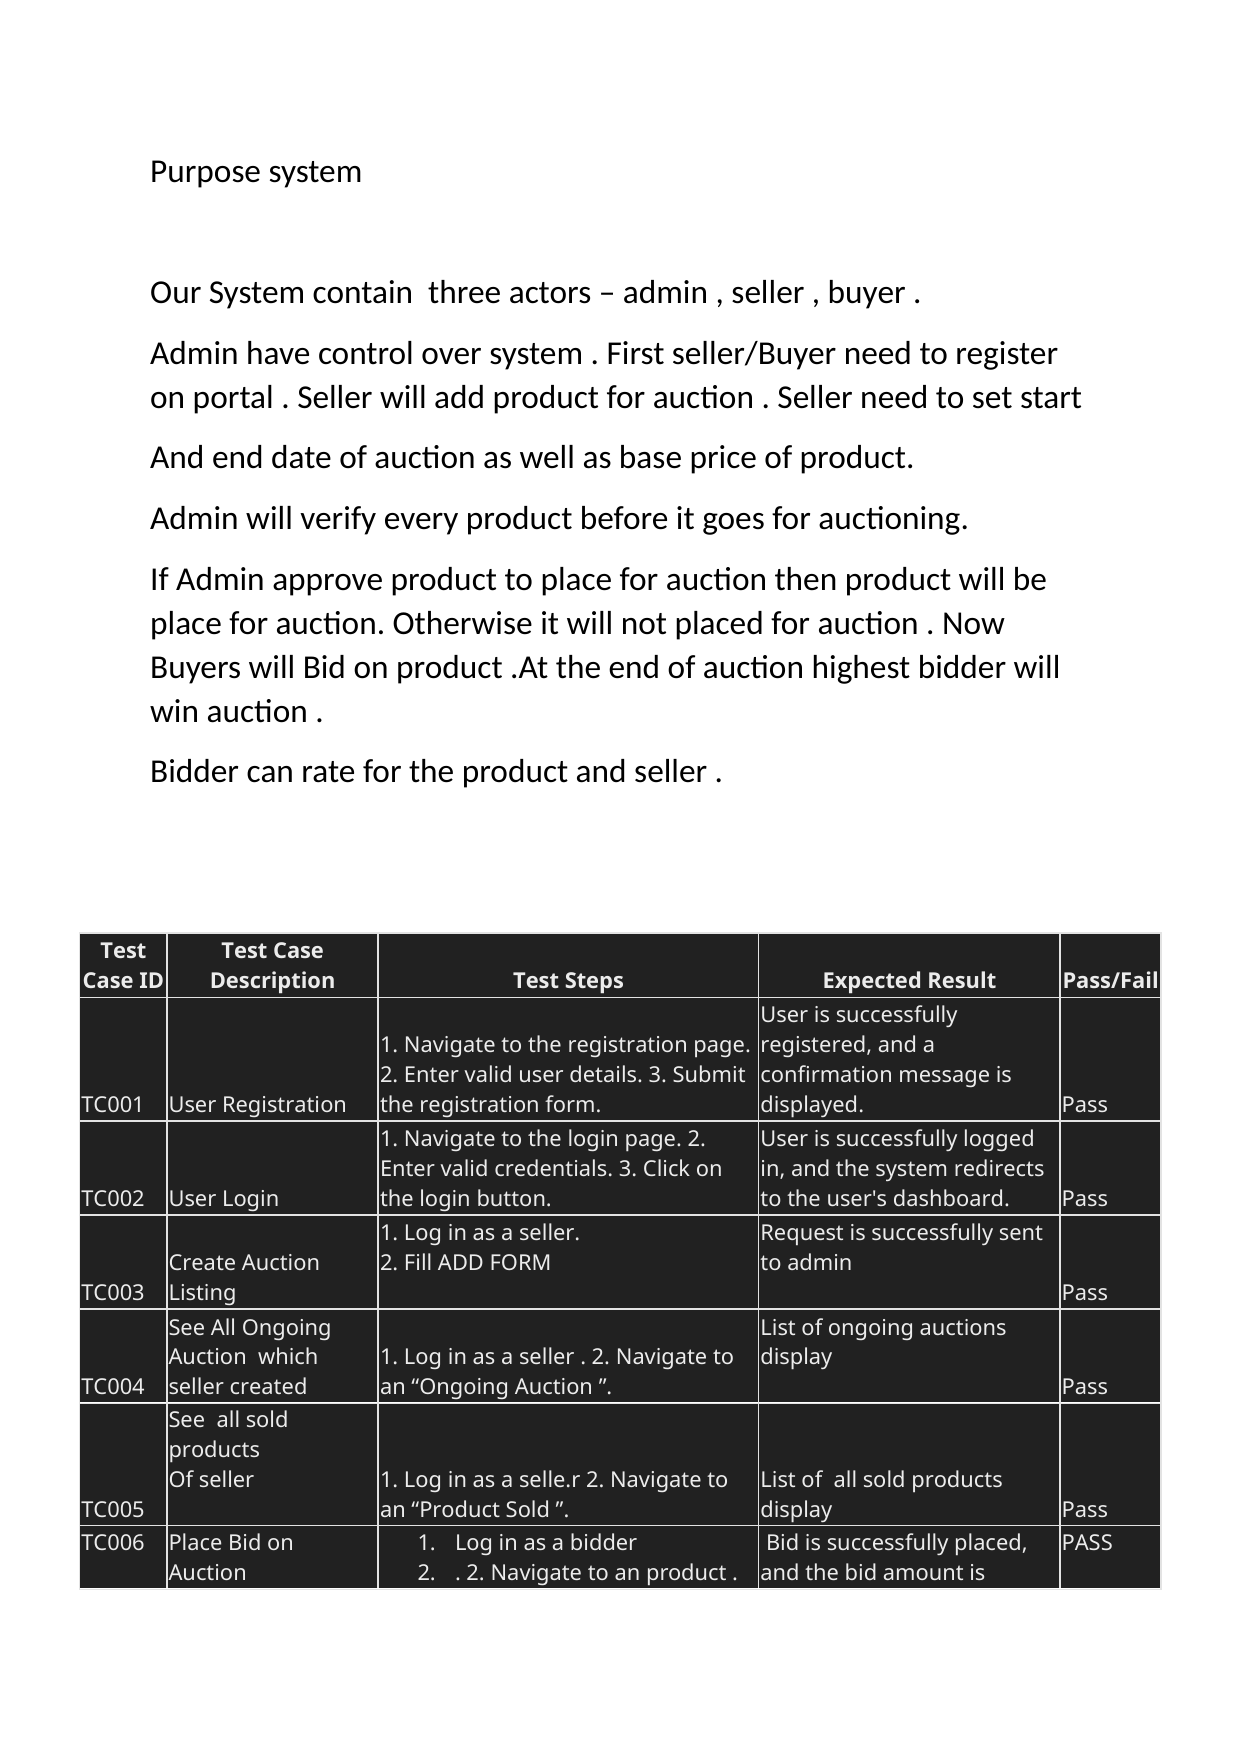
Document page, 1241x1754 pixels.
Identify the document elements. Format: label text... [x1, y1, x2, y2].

text Admin will verify every product before it goes for auctioning. [150, 497, 1090, 538]
table_cell Pass [1061, 1310, 1160, 1402]
text Admin have control over system . First seller/Buyer need to register on portal . Seller will add product for auction . Seller need to set start [150, 332, 1090, 417]
table_cell User is successfully registered, and a confirmation message is displayed. [759, 998, 1059, 1120]
table_cell TC005 [80, 1404, 166, 1525]
text Bidder can rate for the product and seller . [150, 750, 1090, 791]
table_cell Place Bid on Auction [168, 1526, 377, 1588]
table_cell 1. Log in as a selle.r 2. Navigate to an “Product Sold ”. [379, 1404, 758, 1525]
table_header Test Steps [379, 934, 758, 996]
table_header Test Case ID [80, 934, 166, 996]
table_cell Request is successfully sent to admin [759, 1216, 1059, 1308]
text Purpose system [150, 150, 1090, 191]
table_cell User Registration [168, 998, 377, 1120]
table_header Expected Result [759, 934, 1059, 996]
table_cell See All Ongoing Auction which seller created [168, 1310, 377, 1402]
text If Admin approve product to place for auction then product will be place for auction. Otherwise it will not placed for auction . Now Buyers will Bid on product .At the end of auction highest bidder will win auction . [150, 558, 1090, 730]
table_cell Pass [1061, 1122, 1160, 1214]
table_cell PASS [1061, 1526, 1160, 1588]
table_cell See all sold products Of seller [168, 1404, 377, 1525]
table_cell 1. Navigate to the registration page. 2. Enter valid user details. 3. Submit the registration form. [379, 998, 758, 1120]
table_cell User Login [168, 1122, 377, 1214]
table_cell TC002 [80, 1122, 166, 1214]
table_cell 1. Navigate to the login page. 2. Enter valid credentials. 3. Click on the login button. [379, 1122, 758, 1214]
table_cell Create Auction Listing [168, 1216, 377, 1308]
table_header Pass/Fail [1061, 934, 1160, 996]
table_cell 1. Log in as a seller. 2. Fill ADD FORM [379, 1216, 758, 1308]
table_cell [379, 1526, 758, 1588]
text And end date of auction as well as base price of product. [150, 436, 1090, 477]
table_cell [759, 1526, 1059, 1588]
table_cell User is successfully logged in, and the system redirects to the user's dashboard. [759, 1122, 1059, 1214]
table_header Test Case Description [168, 934, 377, 996]
table_cell 1. Log in as a seller . 2. Navigate to an “Ongoing Auction ”. [379, 1310, 758, 1402]
table_cell Pass [1061, 1216, 1160, 1308]
table_cell TC003 [80, 1216, 166, 1308]
text Our System contain three actors – admin , seller , buyer . [150, 271, 1090, 312]
table_cell List of ongoing auctions display [759, 1310, 1059, 1402]
table_cell TC006 [80, 1526, 166, 1588]
table_cell List of all sold products display [759, 1404, 1059, 1525]
table_cell Pass [1061, 998, 1160, 1120]
table_cell Pass [1061, 1404, 1160, 1525]
table_cell TC001 [80, 998, 166, 1120]
table_cell TC004 [80, 1310, 166, 1402]
